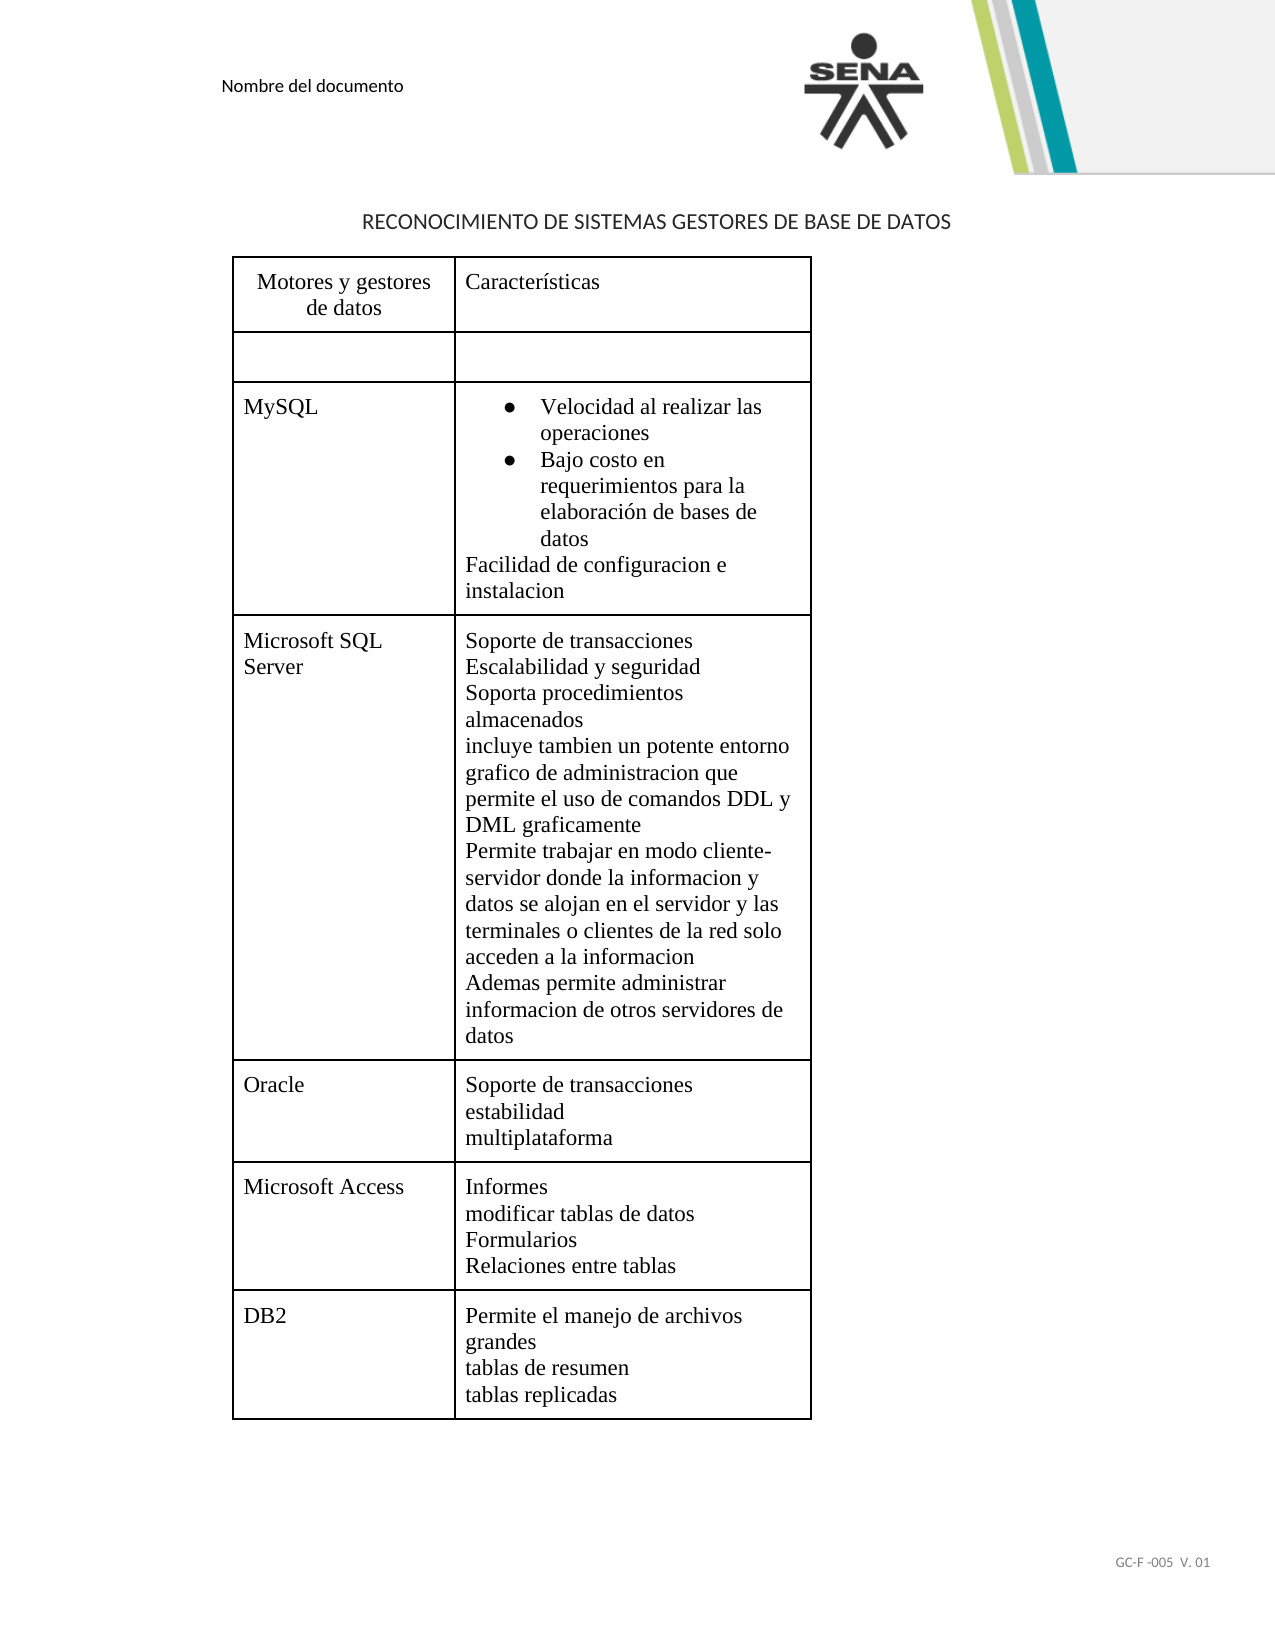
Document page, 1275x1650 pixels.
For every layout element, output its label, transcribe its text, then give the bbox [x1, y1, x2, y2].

table_cell MySQL [234, 383, 454, 614]
table_cell Soporte de transacciones estabilidad multiplataforma [456, 1061, 810, 1161]
table_cell [456, 333, 810, 381]
table_cell Oracle [234, 1061, 454, 1161]
table_cell Microsoft Access [234, 1163, 454, 1289]
table_cell Permite el manejo de archivos grandes tablas de resumen tablas replicadas [456, 1291, 810, 1417]
subtitle RECONOCIMIENTO DE SISTEMAS GESTORES DE BASE DE DATOS [221, 207, 1092, 235]
table_header Características [456, 258, 810, 331]
table_cell Soporte de transacciones Escalabilidad y seguridad Soporta procedimientos almacenados incluye tambien un potente entorno grafico de administracion que permite el uso de comandos DDL y DML graficamente Permite trabajar en modo cliente-servidor donde la informacion y datos se alojan en el servidor y las terminales o clientes de la red solo acceden a la informacion Ademas permite administrar informacion de otros servidores de datos [456, 616, 810, 1059]
table_cell [234, 333, 454, 381]
picture [768, 0, 1275, 175]
table_header Motores y gestores de datos [234, 258, 454, 331]
table_cell Informes modificar tablas de datos Formularios Relaciones entre tablas [456, 1163, 810, 1289]
table_cell Velocidad al realizar las operaciones Bajo costo en requerimientos para la elaboración de bases de datos Facilidad de configuracion e instalacion [456, 383, 810, 614]
table_cell Microsoft SQL Server [234, 616, 454, 1059]
table_cell DB2 [234, 1291, 454, 1417]
